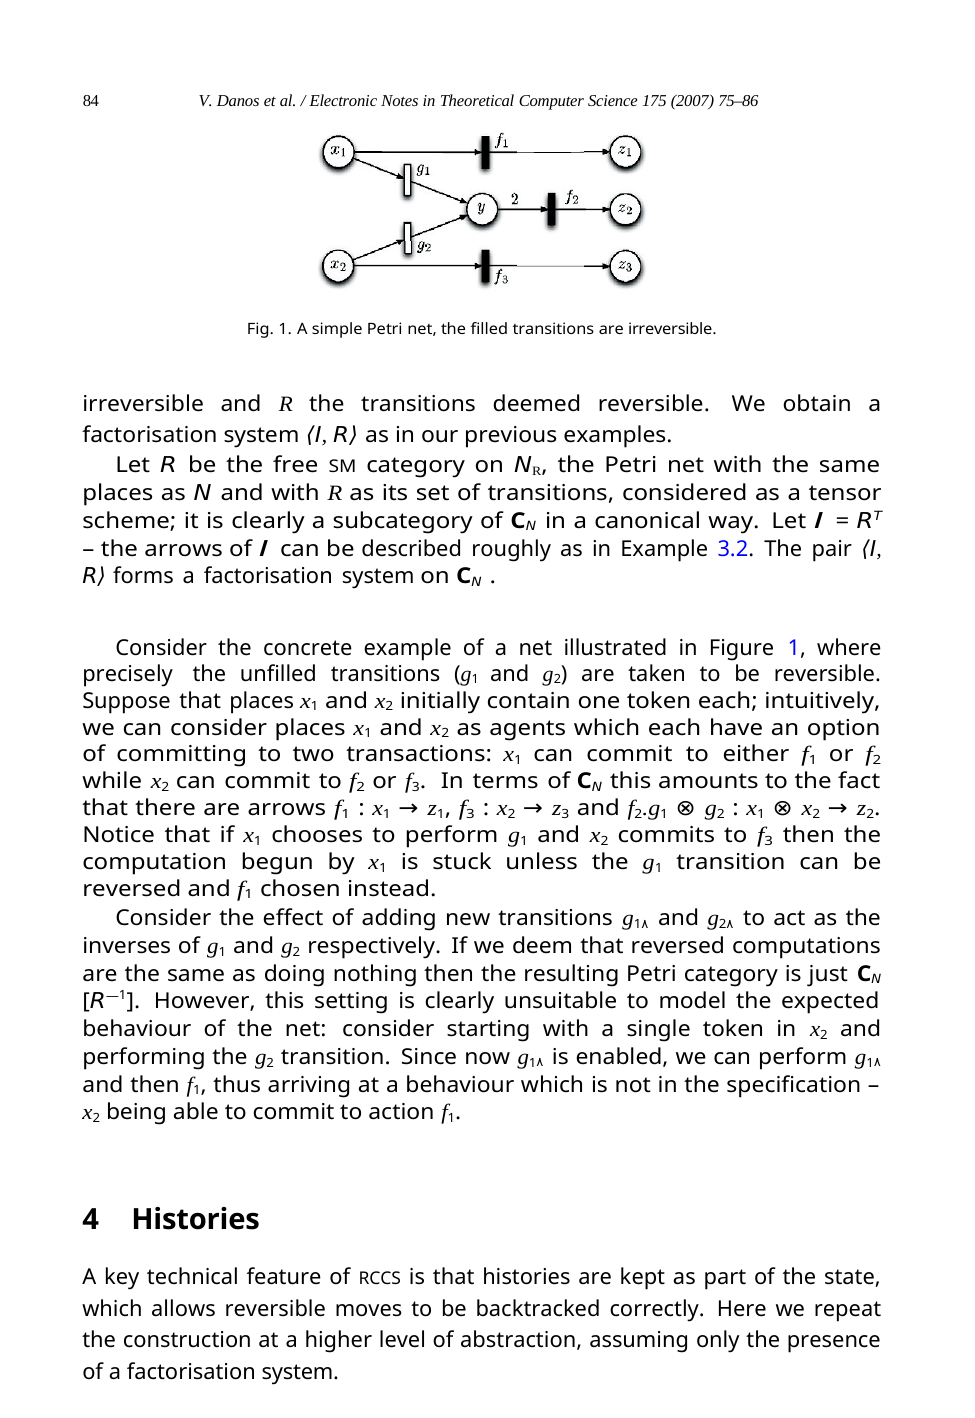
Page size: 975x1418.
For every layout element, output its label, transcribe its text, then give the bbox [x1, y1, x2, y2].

subtitle Histories [82, 1198, 923, 1238]
text irreversible and R the transitions deemed reversible. We obtain a factorisation system ⟨I, R⟩ as in our previous examples. [82, 388, 881, 449]
text Consider the concrete example of a net illustrated in Figure 1, where precisely the unfilled transitions (g1 and g2) are taken to be reversible. Suppose that places x1 and x2 initially contain one token each; intuitively, we can consider places x1 and x2 as agents which each have an option of committing to two transactions: x1 can commit to either f1 or f2 while x2 can commit to f2 or f3. In terms of CN this amounts to the fact that there are arrows f1 : x1 → z1, f3 : x2 → z3 and f2.g1 ⊗ g2 : x1 ⊗ x2 → z2. Notice that if x1 chooses to perform g1 and x2 commits to f3 then the computation begun by x1 is stuck unless the g1 transition can be reversed and f1 chosen instead. [82, 634, 881, 903]
text Let R be the free sm category on NR, the Petri net with the same places as N and with R as its set of transitions, considered as a tensor scheme; it is clearly a subcategory of CN in a canonical way. Let I = RT – the arrows of I can be described roughly as in Example 3.2. The pair ⟨I, R⟩ forms a factorisation system on CN . [82, 451, 882, 589]
text A key technical feature of rccs is that histories are kept as part of the state, which allows reversible moves to be backtracked correctly. Here we repeat the construction at a higher level of abstraction, assuming only the presence of a factorisation system. [82, 1261, 882, 1386]
picture [308, 124, 654, 299]
text Fig. 1. A simple Petri net, the filled transitions are irreversible. [71, 317, 892, 339]
text Consider the effect of adding new transitions g1٨ and g2٨ to act as the inverses of g1 and g2 respectively. If we deem that reversed computations are the same as doing nothing then the resulting Petri category is just CN [R—1]. However, this setting is clearly unsuitable to model the expected behaviour of the net: consider starting with a single token in x2 and performing the g2 transition. Since now g1٨ is enabled, we can perform g1٨ and then f1, thus arriving at a behaviour which is not in the specification – x2 being able to commit to action f1. [82, 904, 881, 1125]
